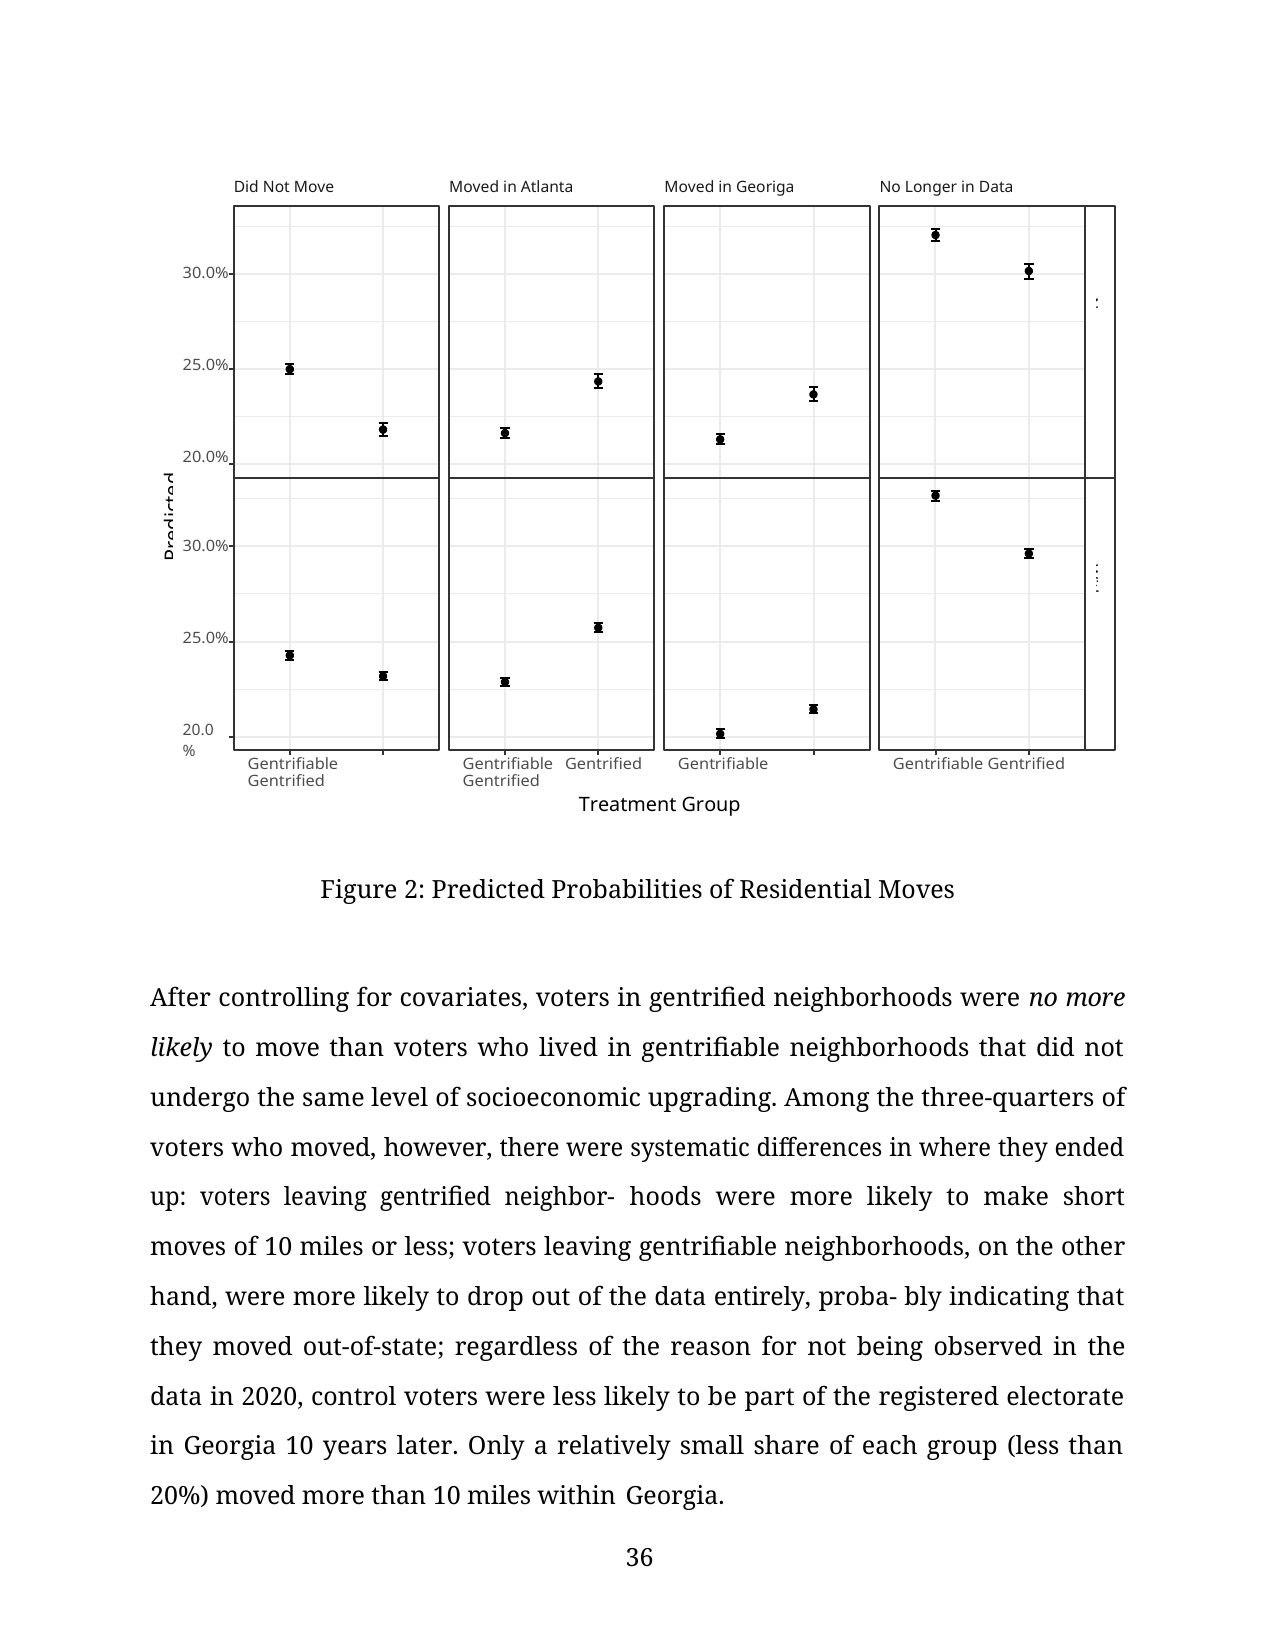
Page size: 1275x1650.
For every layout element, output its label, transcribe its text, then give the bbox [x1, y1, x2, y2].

text 25.0% [182, 354, 1275, 375]
text After controlling for covariates, voters in gentrified neighborhoods were no more likely to move than voters who lived in gentrifiable neighborhoods that did not undergo the same level of socioeconomic upgrading. Among the three-quarters of voters who moved, however, there were systematic differences in where they ended up: voters leaving gentrified neighbor- hoods were more likely to make short moves of 10 miles or less; voters leaving gentrifiable neighborhoods, on the other hand, were more likely to drop out of the data entirely, proba- bly indicating that they moved out-of-state; regardless of the reason for not being observed in the data in 2020, control voters were less likely to be part of the registered electorate in Georgia 10 years later. Only a relatively small share of each group (less than 20%) moved more than 10 miles within Georgia. [150, 967, 1125, 1514]
text 25.0% [182, 626, 1275, 648]
text Treatment Group [137, 790, 1181, 817]
text 20.0% [182, 446, 1275, 467]
text 30.0% [182, 534, 1275, 556]
text Gentrifiable Gentrified Gentrifiable Gentrified [462, 756, 849, 790]
text 30.0% [182, 262, 1275, 283]
text Gentrifiable Gentrified [247, 756, 419, 790]
text Figure 2: Predicted Probabilities of Residential Moves [137, 872, 1138, 906]
text Gentrifiable Gentrified [893, 756, 1275, 773]
text 20.0% [182, 719, 225, 761]
